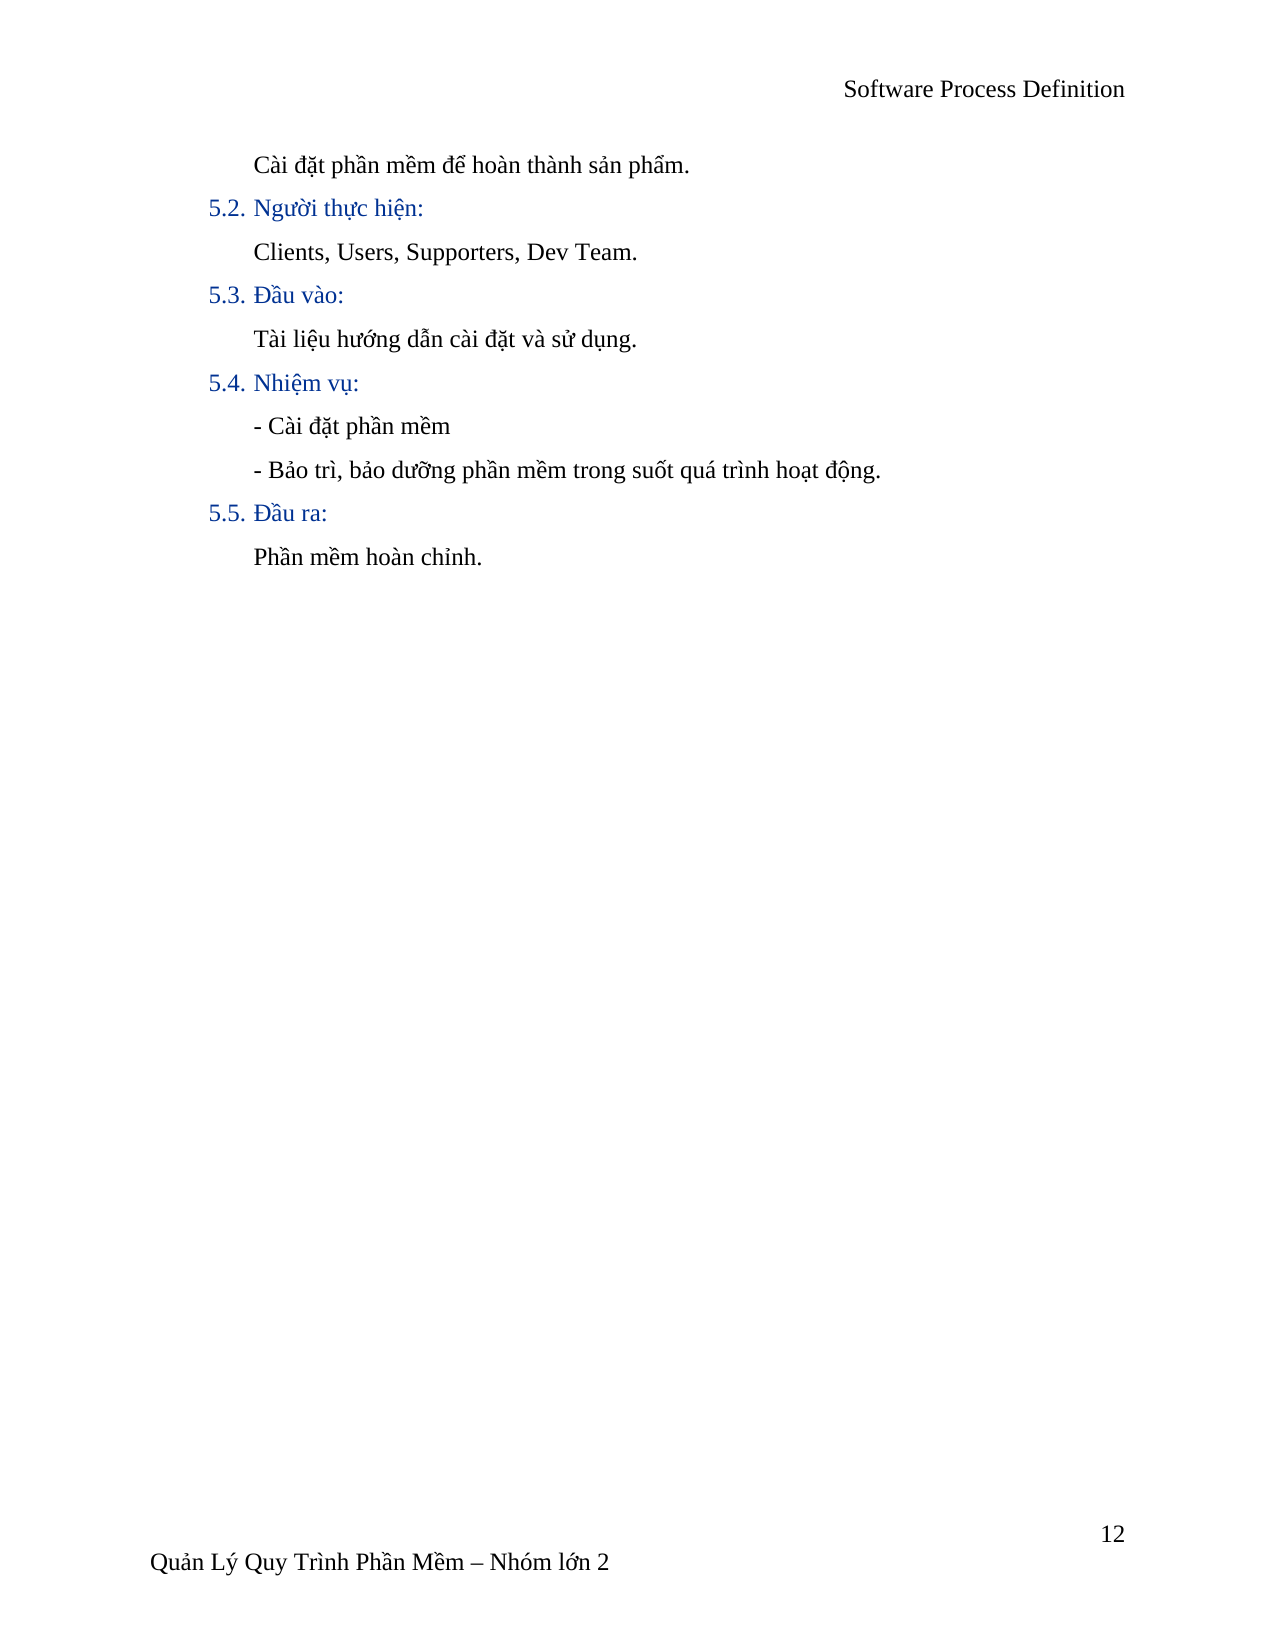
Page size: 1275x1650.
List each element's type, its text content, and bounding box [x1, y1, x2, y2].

list Đầu ra: [208, 498, 1125, 527]
list - Bảo trì, bảo dưỡng phần mềm trong suốt quá trình hoạt động. [253, 455, 1125, 483]
list Clients, Users, Supporters, Dev Team. [253, 237, 1125, 266]
list - Cài đặt phần mềm [253, 411, 1125, 440]
list Cài đặt phần mềm để hoàn thành sản phẩm. [253, 150, 1125, 179]
list Người thực hiện: [208, 193, 1125, 222]
list Phần mềm hoàn chỉnh. [253, 542, 1125, 571]
list Nhiệm vụ: [208, 368, 1125, 396]
list Đầu vào: [208, 281, 1125, 309]
list Tài liệu hướng dẫn cài đặt và sử dụng. [253, 324, 1125, 353]
